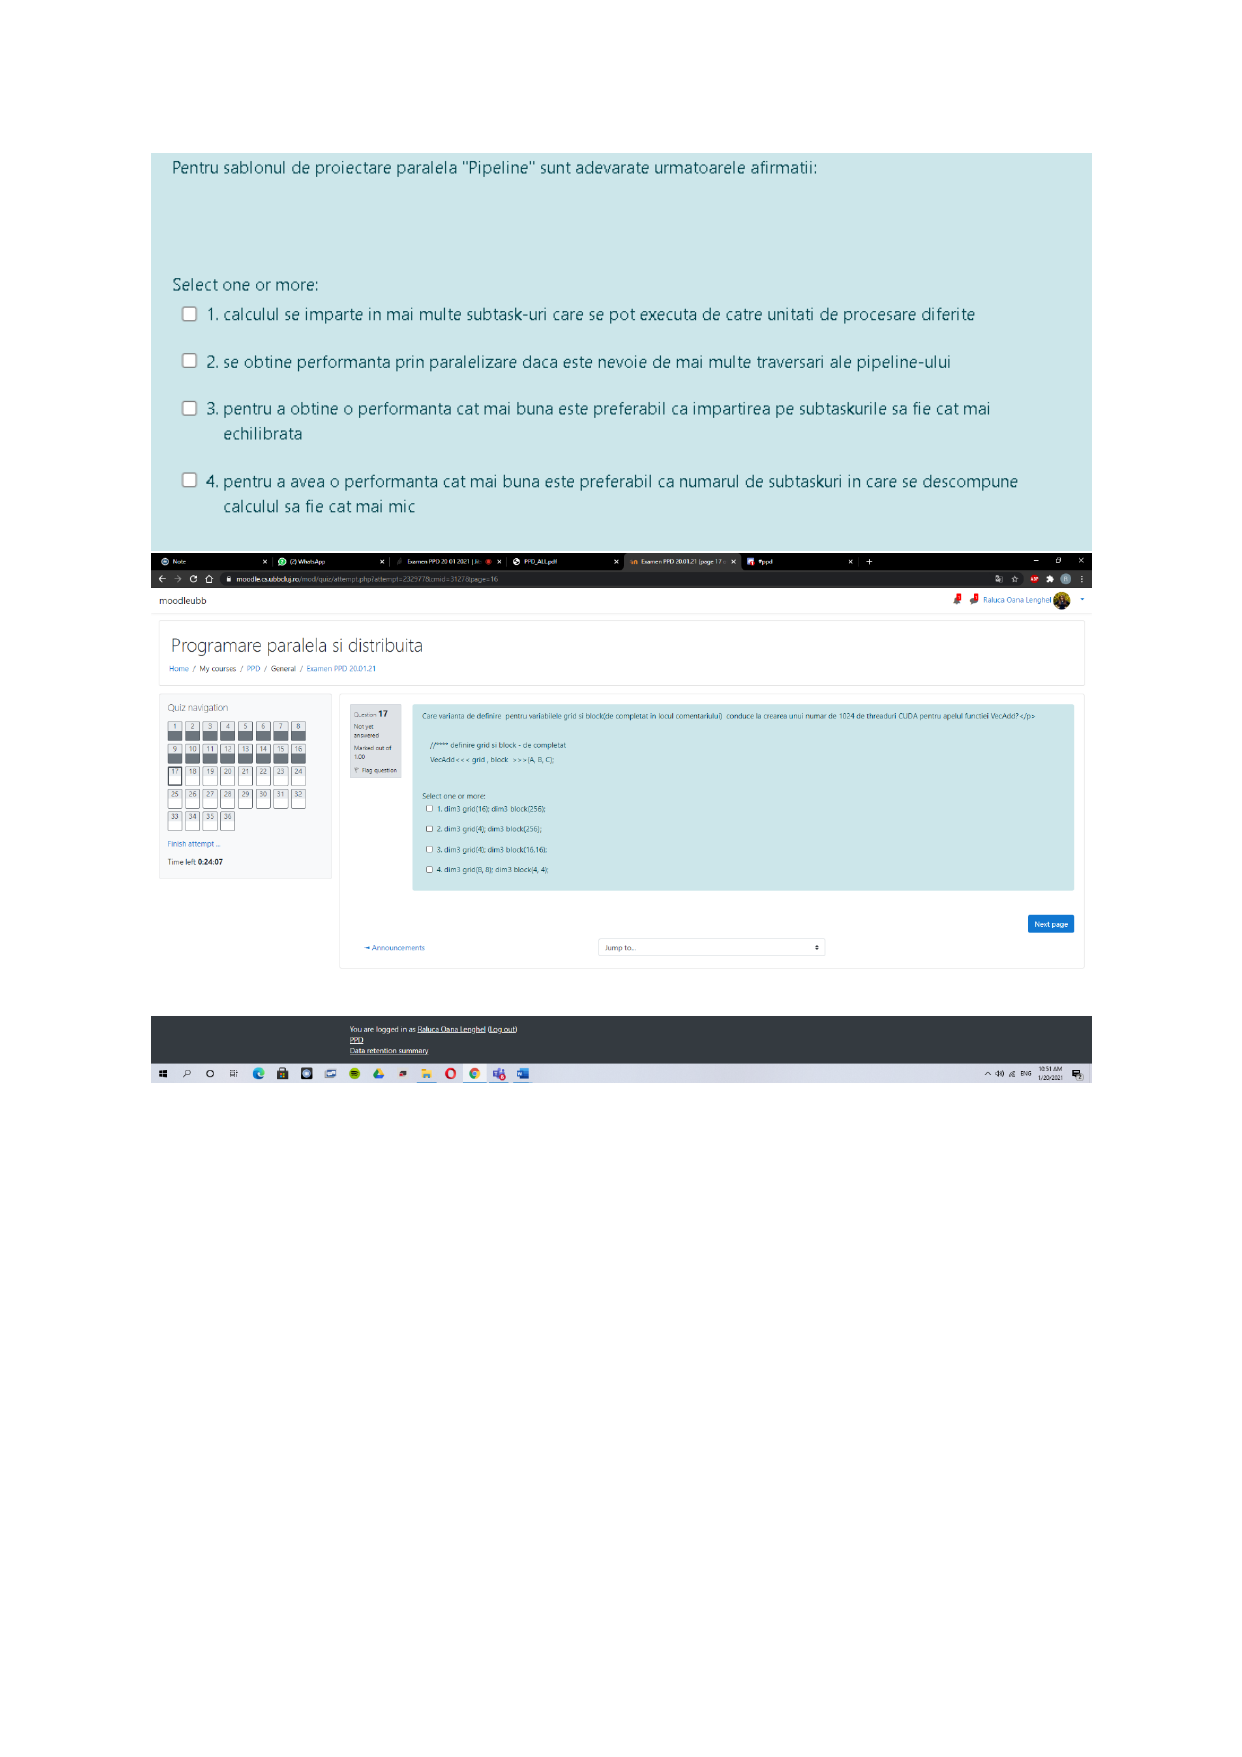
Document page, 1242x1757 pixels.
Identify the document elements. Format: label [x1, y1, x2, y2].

picture [151, 553, 1092, 1083]
picture [151, 153, 1092, 551]
